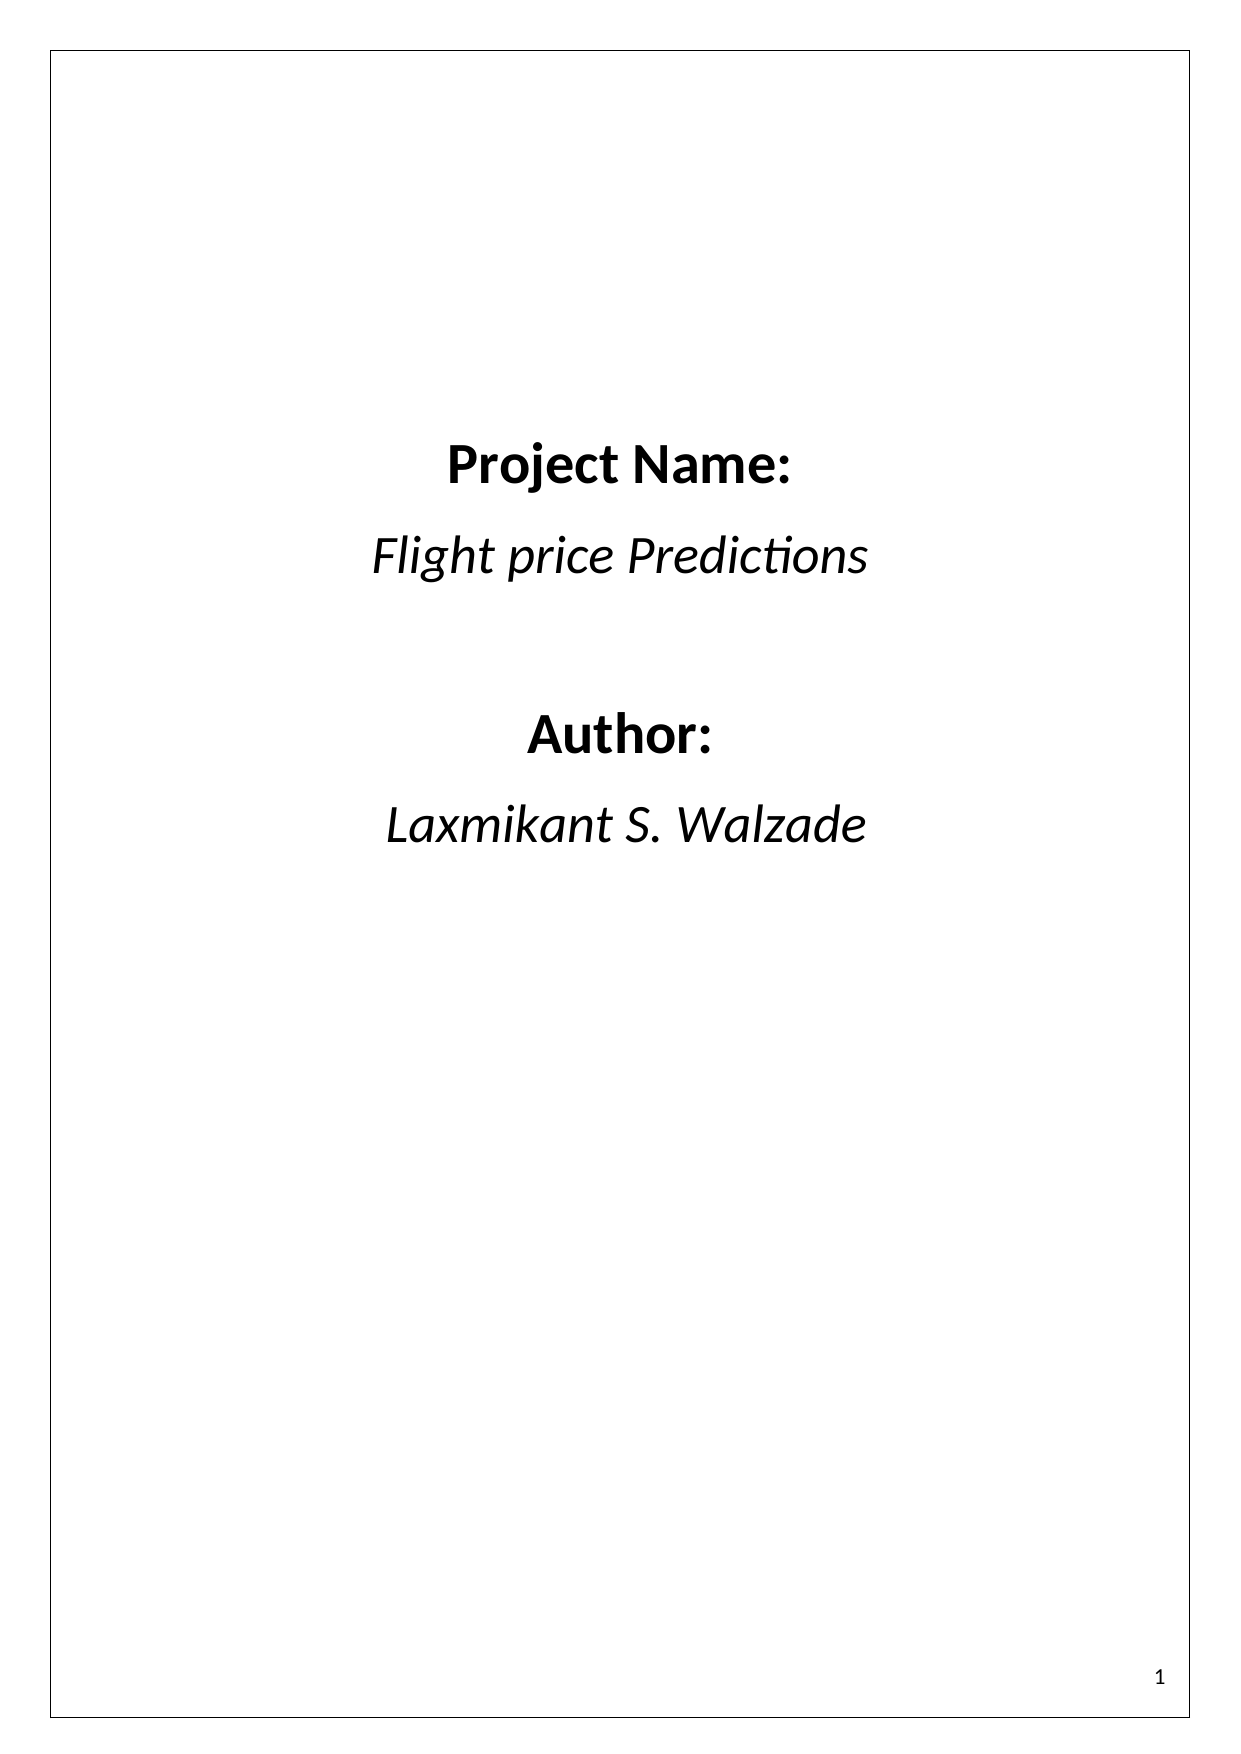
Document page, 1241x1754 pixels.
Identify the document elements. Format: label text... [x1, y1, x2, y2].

text Author: [75, 697, 1165, 768]
text Flight price Predictions [75, 521, 1165, 587]
text Project Name: [75, 427, 1165, 498]
text Laxmikant S. Walzade [75, 790, 1165, 856]
